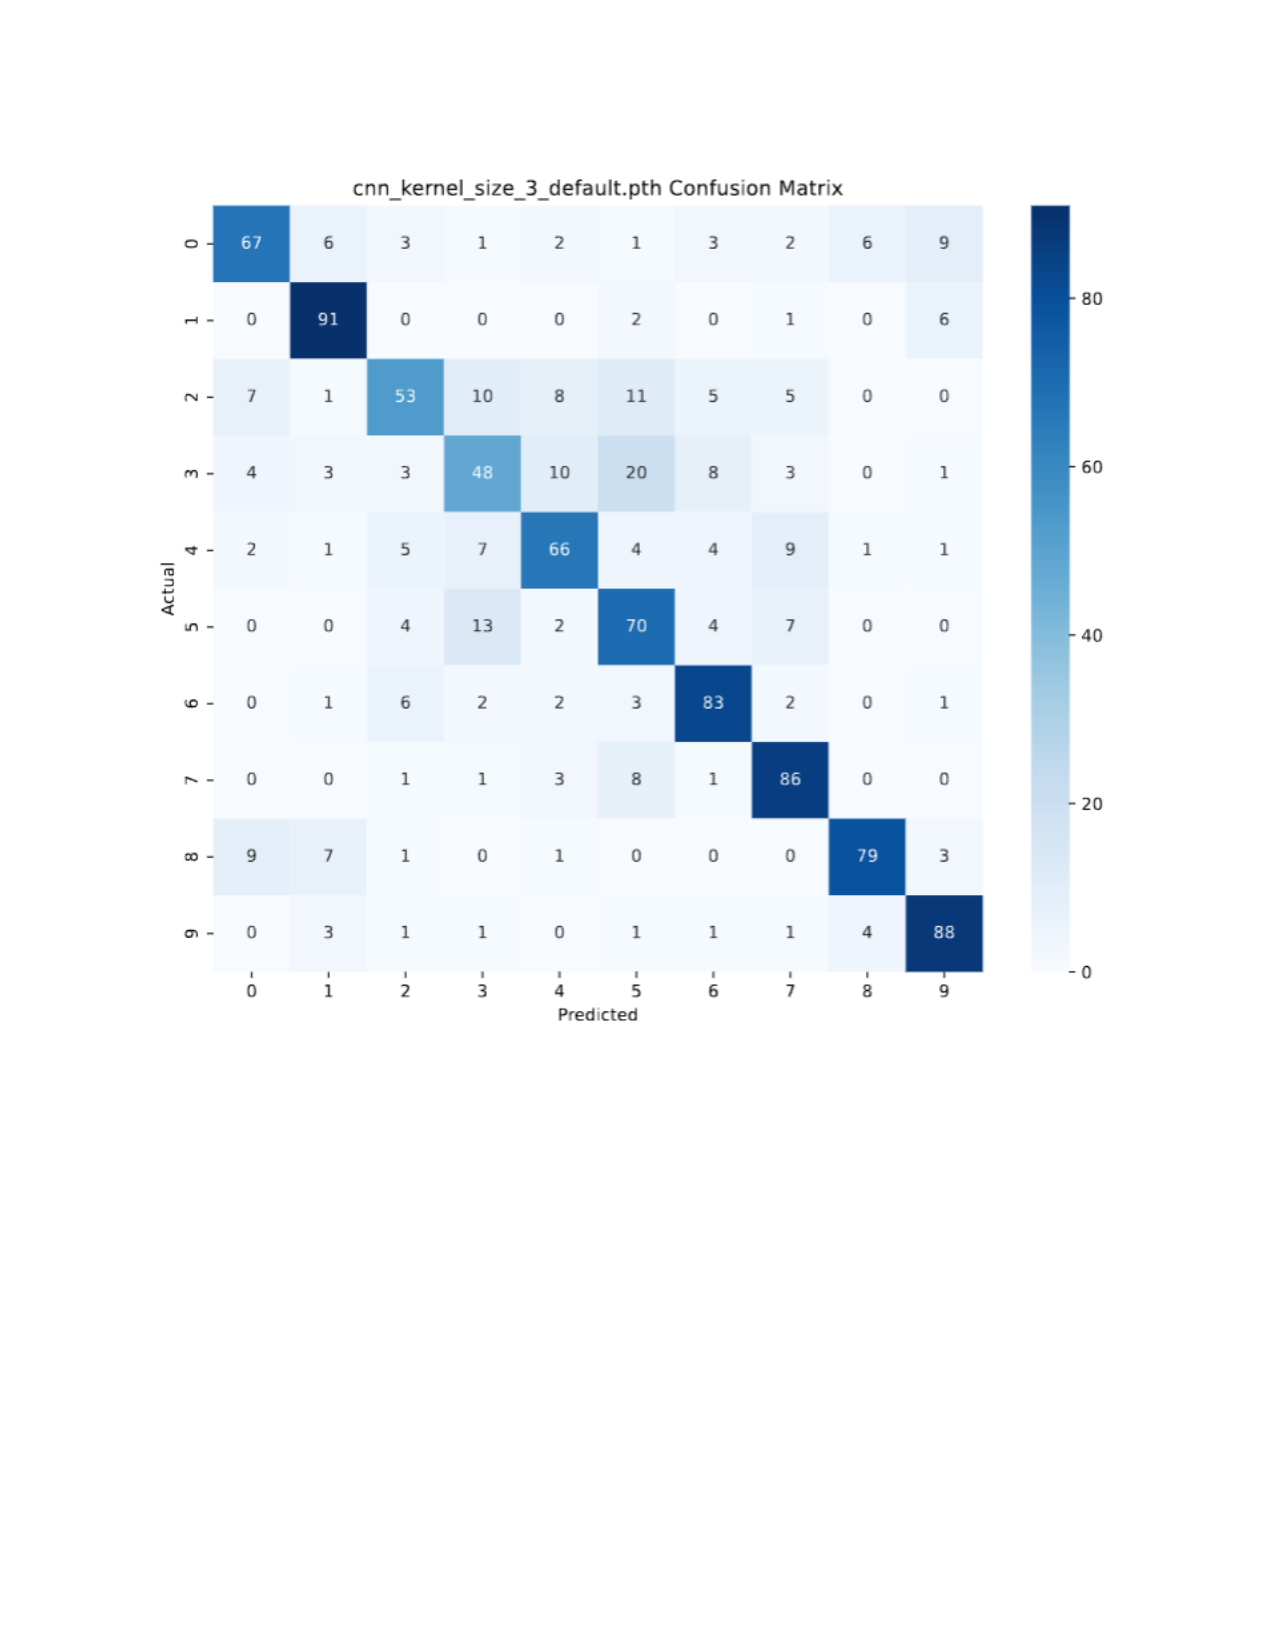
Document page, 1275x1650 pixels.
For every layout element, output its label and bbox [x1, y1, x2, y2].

picture [150, 150, 1125, 1042]
